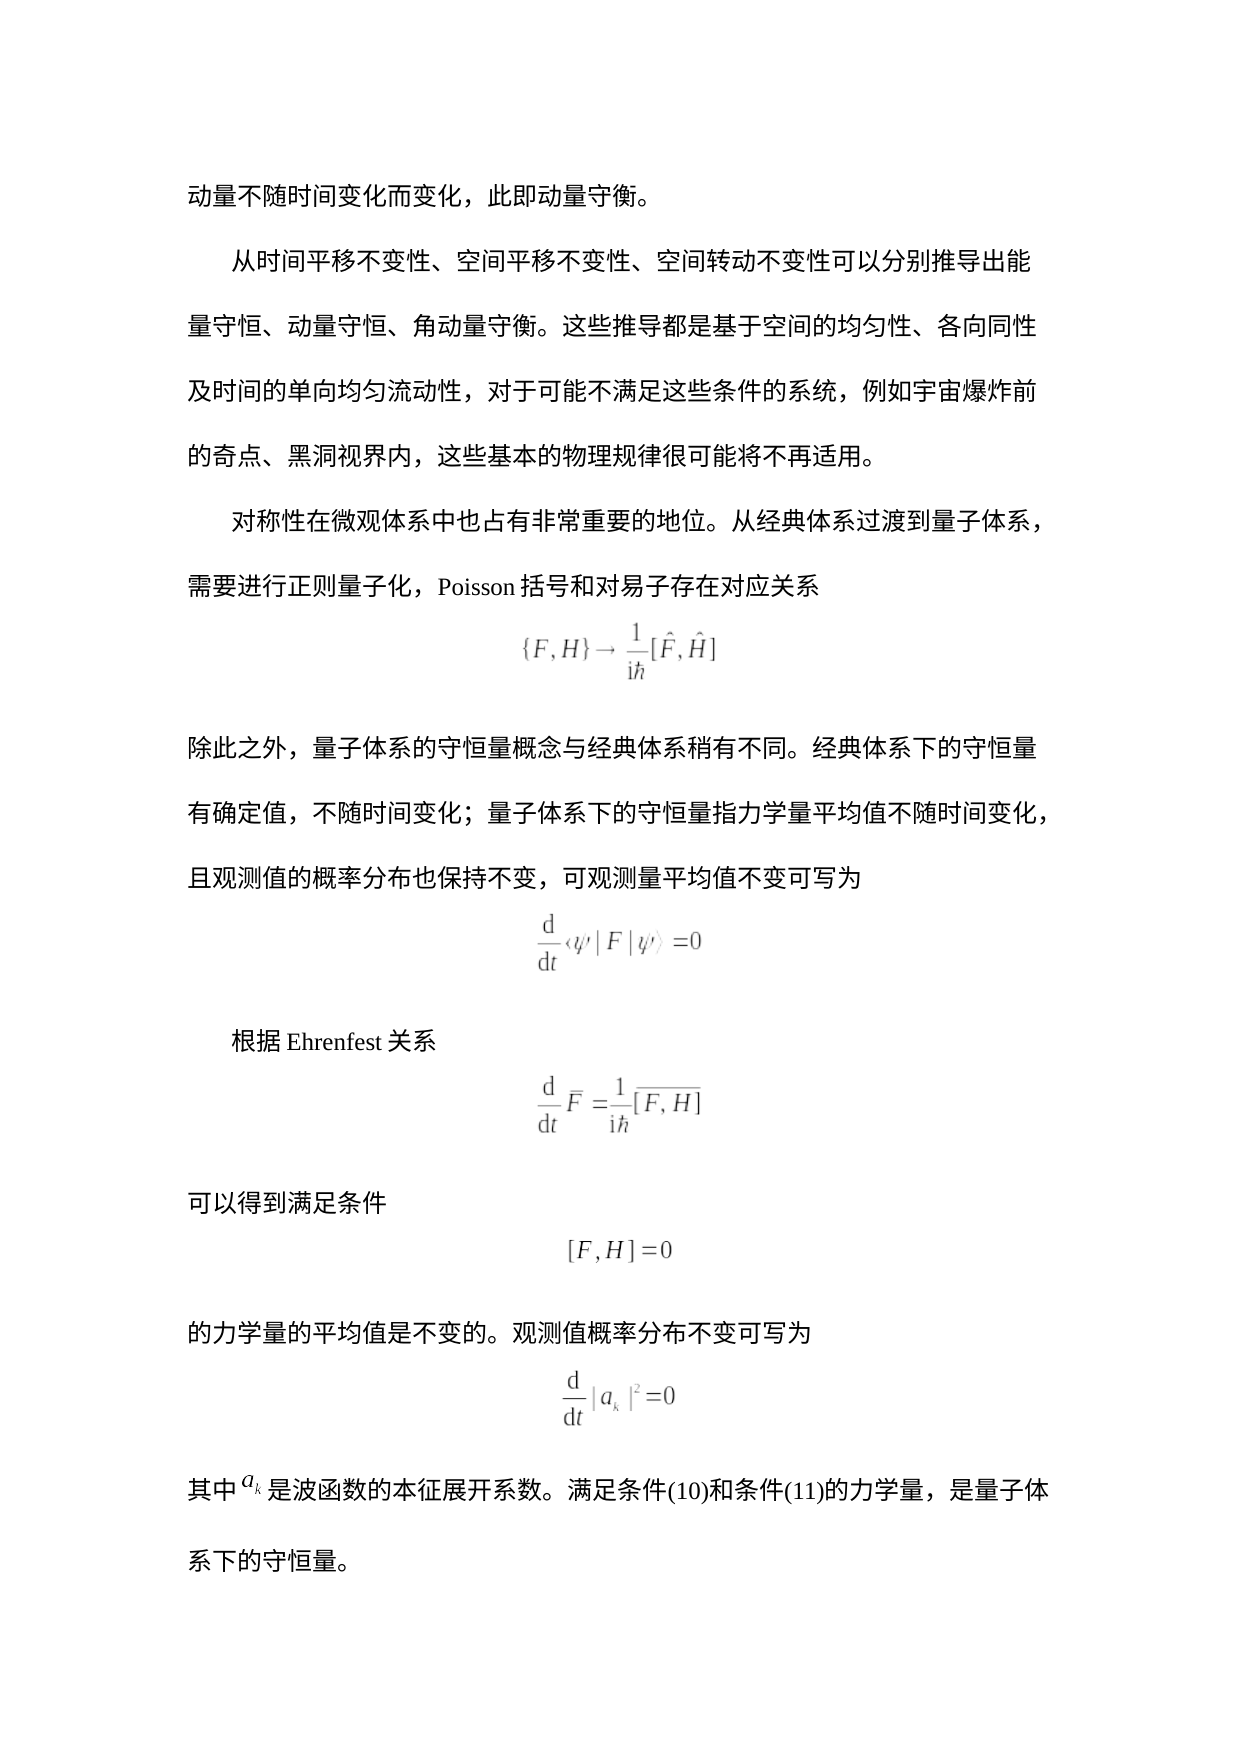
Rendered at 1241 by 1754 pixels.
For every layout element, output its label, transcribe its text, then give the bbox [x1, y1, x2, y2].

text 的力学量的平均值是不变的。观测值概率分布不变可写为 [187, 1299, 1053, 1364]
text 除此之外，量子体系的守恒量概念与经典体系稍有不同。经典体系下的守恒量有确定值，不随时间变化；量子体系下的守恒量指力学量平均值不随时间变化，且观测值的概率分布也保持不变，可观测量平均值不变可写为 [187, 714, 1053, 909]
text 可以得到满足条件 [187, 1169, 1053, 1234]
text (10) [187, 909, 1053, 1007]
text (11) [187, 1072, 1053, 1169]
text 动量不随时间变化而变化，此即动量守衡。 [187, 162, 1053, 227]
text 从时间平移不变性、空间平移不变性、空间转动不变性可以分别推导出能量守恒、动量守恒、角动量守衡。这些推导都是基于空间的均匀性、各向同性及时间的单向均匀流动性，对于可能不满足这些条件的系统，例如宇宙爆炸前的奇点、黑洞视界内，这些基本的物理规律很可能将不再适用。 [187, 227, 1053, 487]
text (9) [187, 617, 1053, 714]
text 其中是波函数的本征展开系数。满足条件(10)和条件(11)的力学量，是量子体系下的守恒量。 [187, 1462, 1053, 1592]
text (12) [187, 1234, 1053, 1299]
text 对称性在微观体系中也占有非常重要的地位。从经典体系过渡到量子体系，需要进行正则量子化，Poisson括号和对易子存在对应关系 [187, 487, 1053, 617]
text (13) [187, 1364, 1053, 1462]
text 根据Ehrenfest关系 [187, 1007, 1053, 1072]
